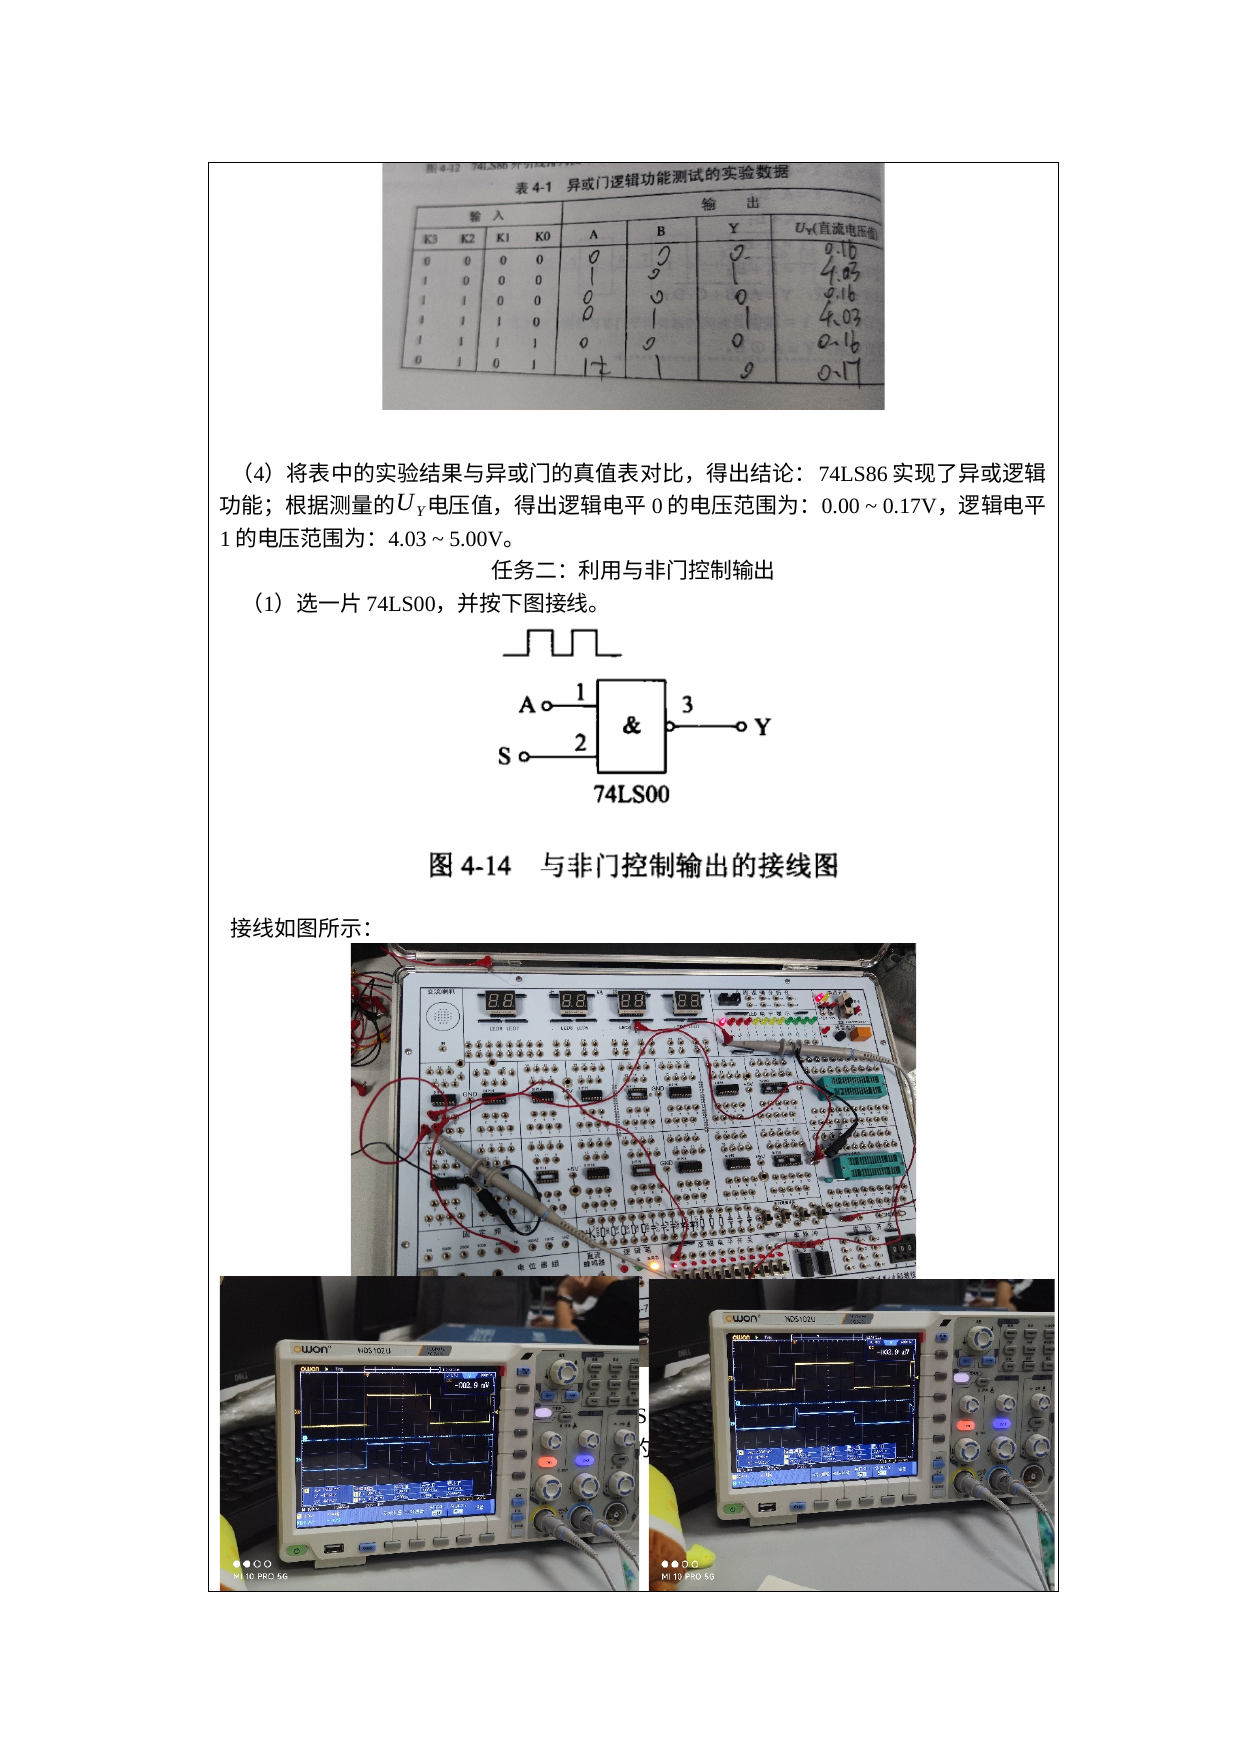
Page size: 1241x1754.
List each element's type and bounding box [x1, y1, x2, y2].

table_cell [209, 163, 1058, 1591]
picture [382, 163, 885, 410]
picture [219, 943, 1055, 1591]
picture [425, 618, 842, 889]
